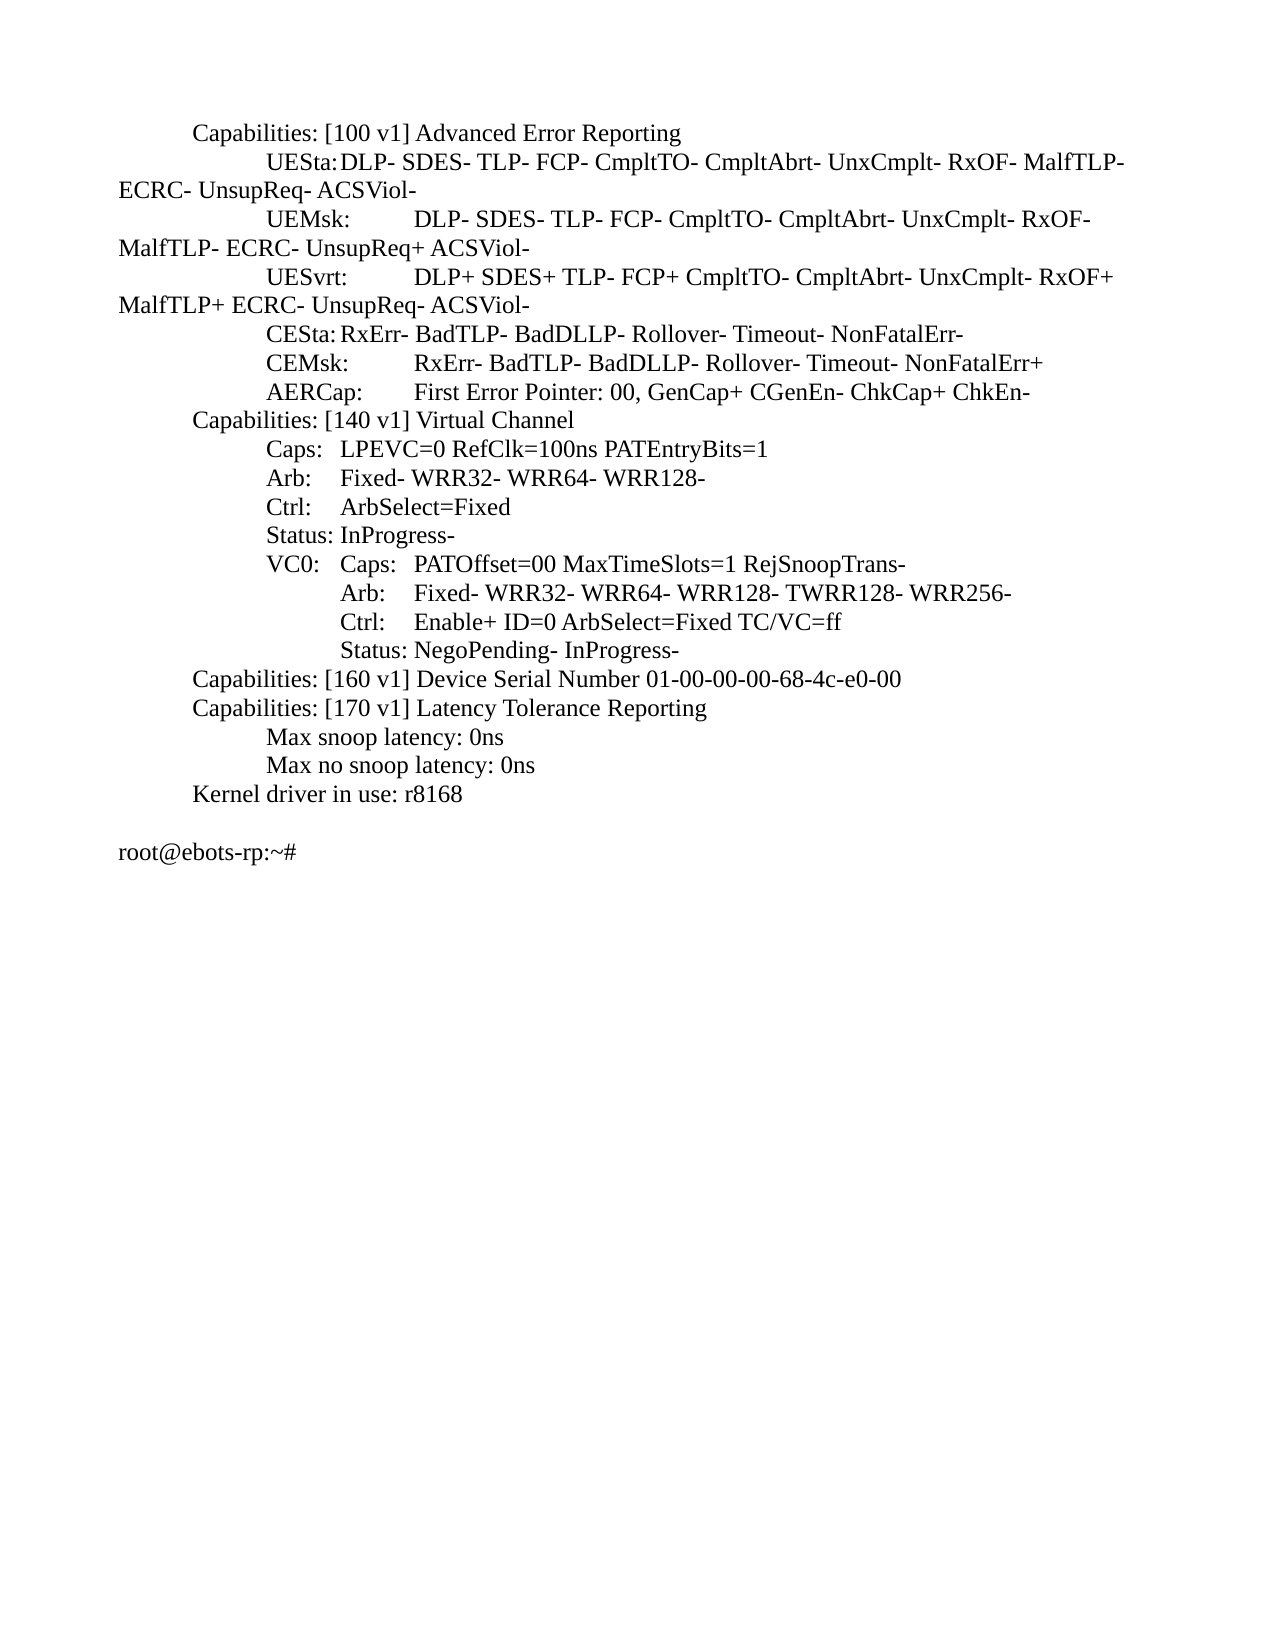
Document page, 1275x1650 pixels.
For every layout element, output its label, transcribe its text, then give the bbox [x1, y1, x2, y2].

text Max no snoop latency: 0ns [118, 751, 1157, 779]
text CESta: RxErr- BadTLP- BadDLLP- Rollover- Timeout- NonFatalErr- [118, 319, 1157, 348]
text Status: InProgress- [118, 521, 1157, 549]
text Caps: LPEVC=0 RefClk=100ns PATEntryBits=1 [118, 434, 1157, 463]
text Arb: Fixed- WRR32- WRR64- WRR128- TWRR128- WRR256- [118, 578, 1157, 607]
text Capabilities: [140 v1] Virtual Channel [118, 406, 1157, 434]
text Kernel driver in use: r8168 [118, 779, 1157, 808]
text Capabilities: [170 v1] Latency Tolerance Reporting [118, 693, 1157, 722]
text AERCap: First Error Pointer: 00, GenCap+ CGenEn- ChkCap+ ChkEn- [118, 377, 1157, 406]
text Capabilities: [160 v1] Device Serial Number 01-00-00-00-68-4c-e0-00 [118, 664, 1157, 693]
text UESta: DLP- SDES- TLP- FCP- CmpltTO- CmpltAbrt- UnxCmplt- RxOF- MalfTLP- ECRC- UnsupReq- ACSViol- [118, 147, 1157, 204]
text UESvrt: DLP+ SDES+ TLP- FCP+ CmpltTO- CmpltAbrt- UnxCmplt- RxOF+ MalfTLP+ ECRC- UnsupReq- ACSViol- [118, 262, 1157, 319]
text Ctrl: ArbSelect=Fixed [118, 492, 1157, 521]
text Arb: Fixed- WRR32- WRR64- WRR128- [118, 463, 1157, 492]
text Ctrl: Enable+ ID=0 ArbSelect=Fixed TC/VC=ff [118, 607, 1157, 636]
text VC0: Caps: PATOffset=00 MaxTimeSlots=1 RejSnoopTrans- [118, 549, 1157, 578]
text Status: NegoPending- InProgress- [118, 636, 1157, 664]
text UEMsk: DLP- SDES- TLP- FCP- CmpltTO- CmpltAbrt- UnxCmplt- RxOF- MalfTLP- ECRC- UnsupReq+ ACSViol- [118, 204, 1157, 262]
text Capabilities: [100 v1] Advanced Error Reporting [118, 118, 1157, 147]
text CEMsk: RxErr- BadTLP- BadDLLP- Rollover- Timeout- NonFatalErr+ [118, 348, 1157, 377]
text root@ebots-rp:~# [118, 837, 1157, 866]
text Max snoop latency: 0ns [118, 722, 1157, 751]
